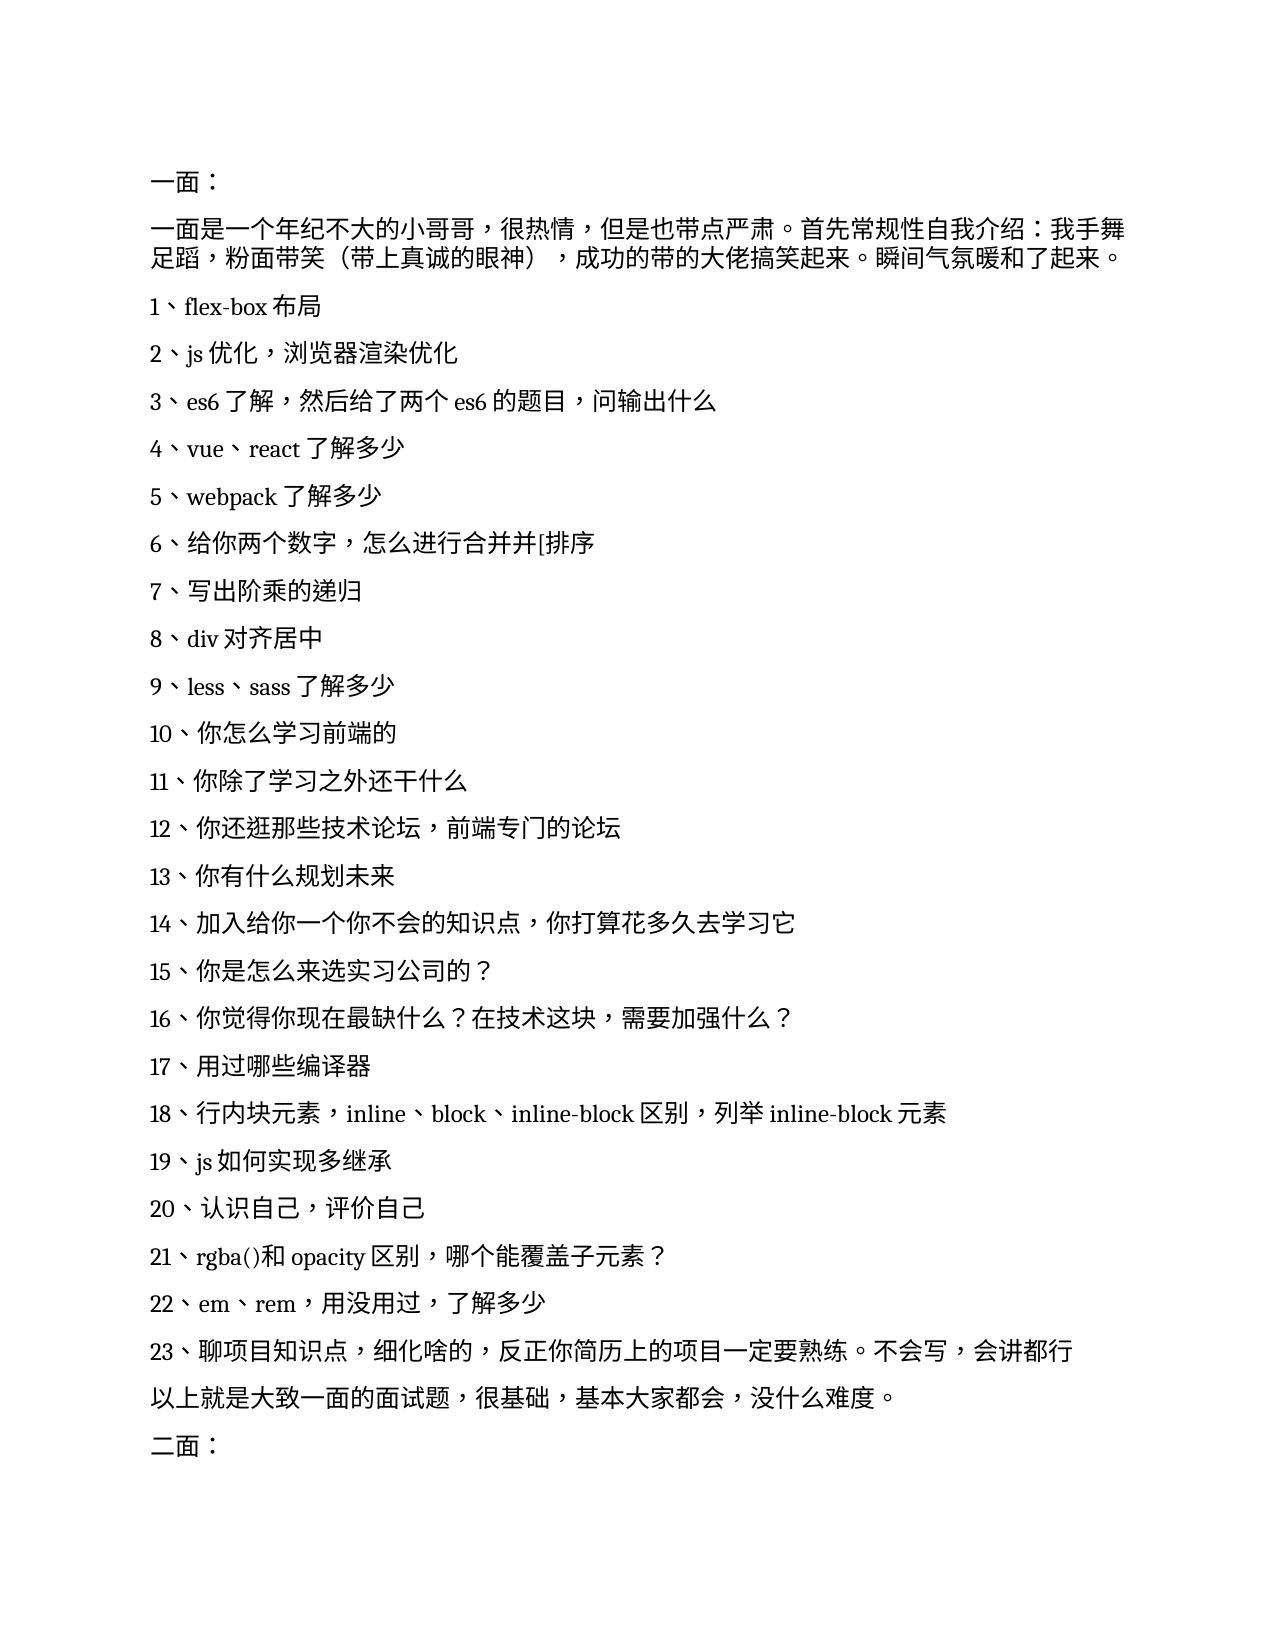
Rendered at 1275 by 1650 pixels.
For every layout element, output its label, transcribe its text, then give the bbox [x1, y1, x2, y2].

text 13、你有什么规划未来 [150, 862, 1125, 891]
text 3、es6了解，然后给了两个es6的题目，问输出什么 [150, 387, 1125, 416]
text 9、less、sass了解多少 [150, 672, 1125, 701]
text 18、行内块元素，inline、block、inline-block区别，列举inline-block元素 [150, 1100, 1125, 1129]
text 12、你还逛那些技术论坛，前端专门的论坛 [150, 815, 1125, 844]
text 4、vue、react了解多少 [150, 435, 1125, 464]
text 以上就是大致一面的面试题，很基础，基本大家都会，没什么难度。 [150, 1385, 1125, 1414]
text 21、rgba()和opacity区别，哪个能覆盖子元素？ [150, 1242, 1125, 1271]
text 8、div对齐居中 [150, 625, 1125, 654]
text 14、加入给你一个你不会的知识点，你打算花多久去学习它 [150, 910, 1125, 939]
text 10、你怎么学习前端的 [150, 720, 1125, 749]
text 1、flex-box 布局 [150, 292, 1125, 321]
text 11、你除了学习之外还干什么 [150, 767, 1125, 796]
text 17、用过哪些编译器 [150, 1052, 1125, 1081]
text 7、写出阶乘的递归 [150, 577, 1125, 606]
text 19、js如何实现多继承 [150, 1147, 1125, 1176]
text 一面： [150, 169, 1125, 197]
text 2、js优化，浏览器渲染优化 [150, 340, 1125, 369]
text 20、认识自己，评价自己 [150, 1195, 1125, 1224]
text 一面是一个年纪不大的小哥哥，很热情，但是也带点严肃。首先常规性自我介绍：我手舞足蹈，粉面带笑（带上真诚的眼神），成功的带的大佬搞笑起来。瞬间气氛暖和了起来。 [150, 216, 1125, 274]
text 22、em、rem，用没用过，了解多少 [150, 1290, 1125, 1319]
text 16、你觉得你现在最缺什么？在技术这块，需要加强什么？ [150, 1005, 1125, 1034]
text 6、给你两个数字，怎么进行合并并[排序 [150, 530, 1125, 559]
text 15、你是怎么来选实习公司的？ [150, 957, 1125, 986]
text 二面： [150, 1432, 1125, 1461]
text 5、webpack了解多少 [150, 482, 1125, 511]
text 23、聊项目知识点，细化啥的，反正你简历上的项目一定要熟练。不会写，会讲都行 [150, 1337, 1125, 1366]
